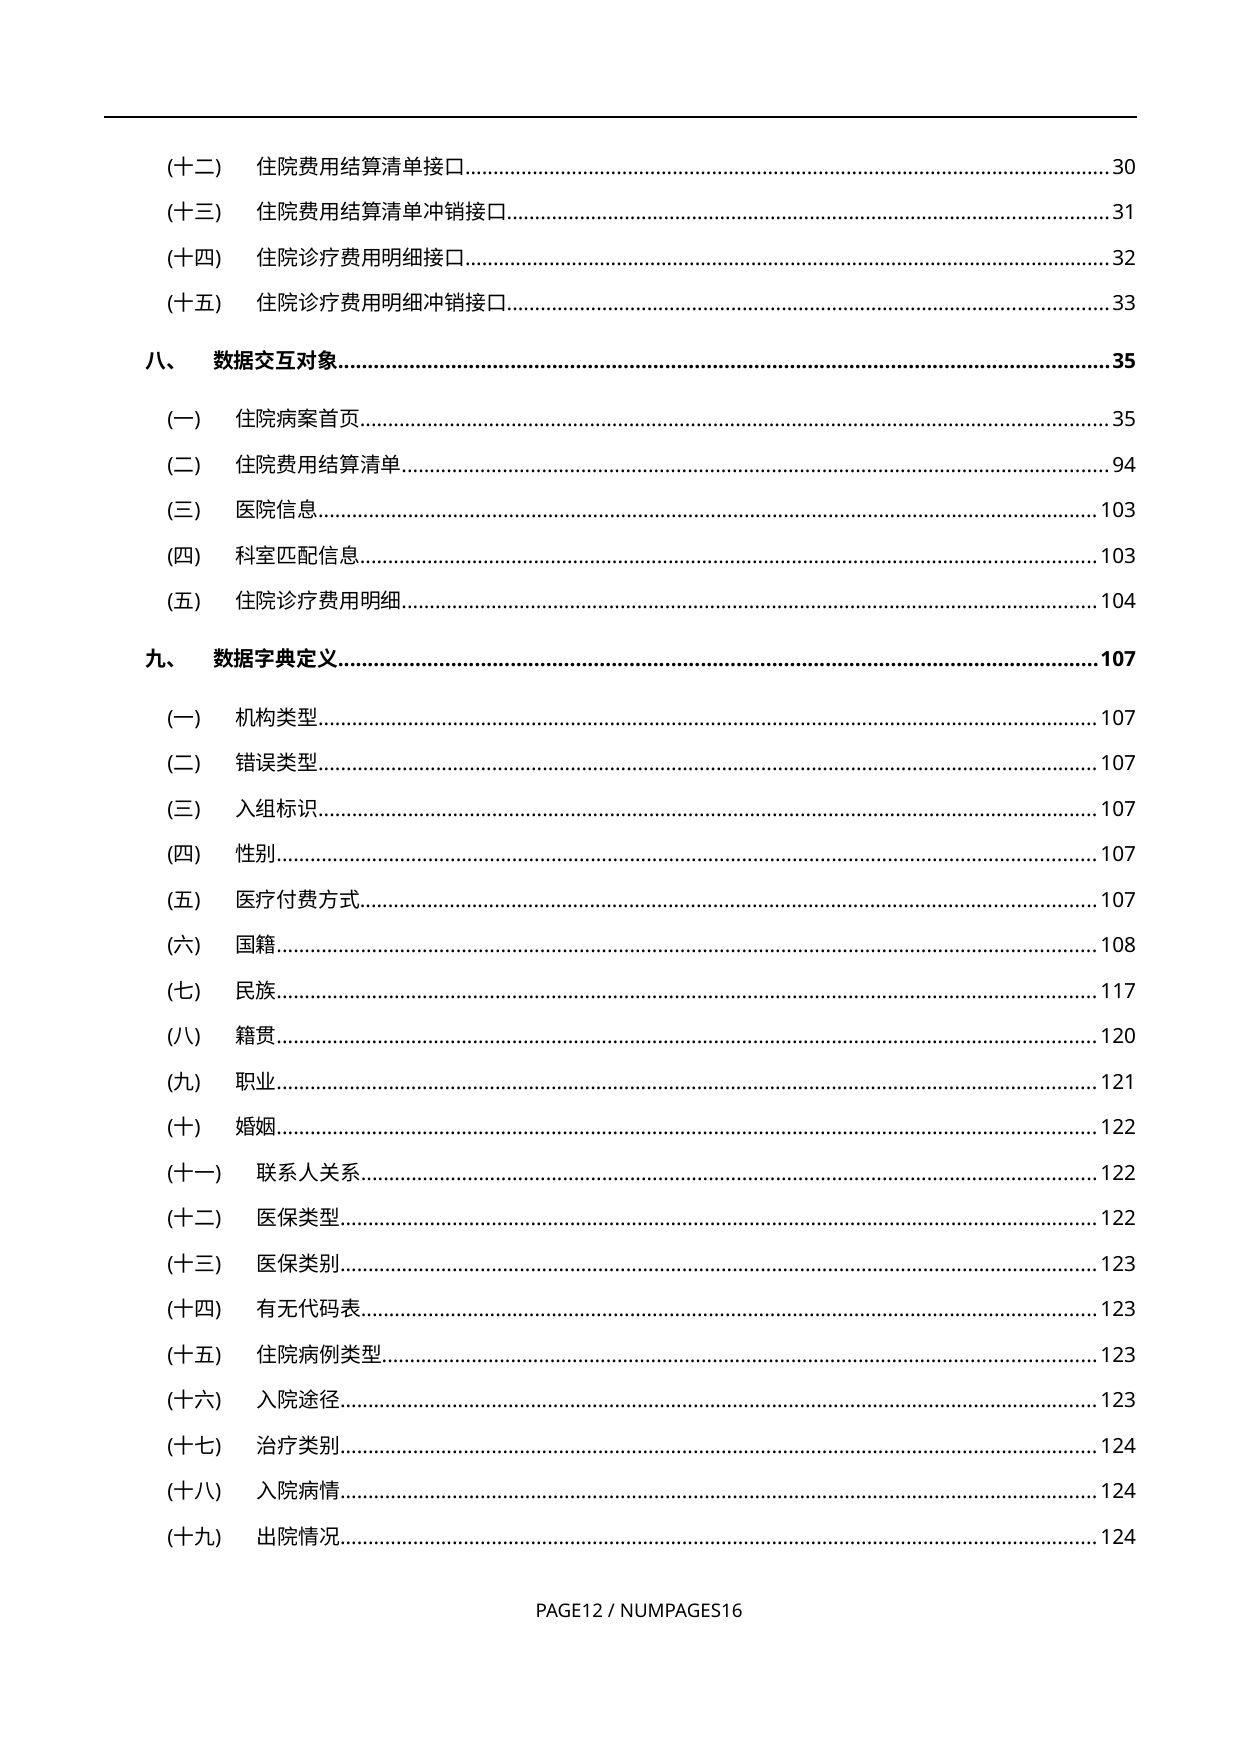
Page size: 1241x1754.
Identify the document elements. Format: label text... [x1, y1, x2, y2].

text (八) 籍贯 120 [125, 1019, 1137, 1050]
text (十五) 住院病例类型 123 [125, 1338, 1137, 1368]
text (十二) 住院费用结算清单接口 30 [125, 150, 1137, 180]
text (十八) 入院病情 124 [125, 1474, 1137, 1505]
text (五) 住院诊疗费用明细 104 [125, 585, 1137, 615]
text (十一) 联系人关系 122 [125, 1156, 1137, 1186]
text (九) 职业 121 [125, 1065, 1137, 1095]
text (十四) 住院诊疗费用明细接口 32 [125, 241, 1137, 271]
text (五) 医疗付费方式 107 [125, 883, 1137, 913]
text (二) 错误类型 107 [125, 746, 1137, 777]
text (十九) 出院情况 124 [125, 1520, 1137, 1550]
text (三) 入组标识 107 [125, 792, 1137, 822]
text (十五) 住院诊疗费用明细冲销接口 33 [125, 287, 1137, 317]
text (四) 性别 107 [125, 837, 1137, 868]
text (十三) 医保类别 123 [125, 1247, 1137, 1277]
text (十六) 入院途径 123 [125, 1383, 1137, 1414]
text 九、 数据字典定义 107 [103, 643, 1137, 673]
text (四) 科室匹配信息 103 [125, 539, 1137, 569]
text (一) 住院病案首页 35 [125, 403, 1137, 433]
text (十七) 治疗类别 124 [125, 1429, 1137, 1459]
text (三) 医院信息 103 [125, 494, 1137, 524]
text (十四) 有无代码表 123 [125, 1292, 1137, 1323]
text (一) 机构类型 107 [125, 701, 1137, 731]
text (七) 民族 117 [125, 974, 1137, 1004]
text 八、 数据交互对象 35 [103, 344, 1137, 375]
text (十三) 住院费用结算清单冲销接口 31 [125, 196, 1137, 226]
text (十二) 医保类型 122 [125, 1201, 1137, 1232]
text (六) 国籍 108 [125, 928, 1137, 959]
text (十) 婚姻 122 [125, 1110, 1137, 1141]
text (二) 住院费用结算清单 94 [125, 448, 1137, 478]
